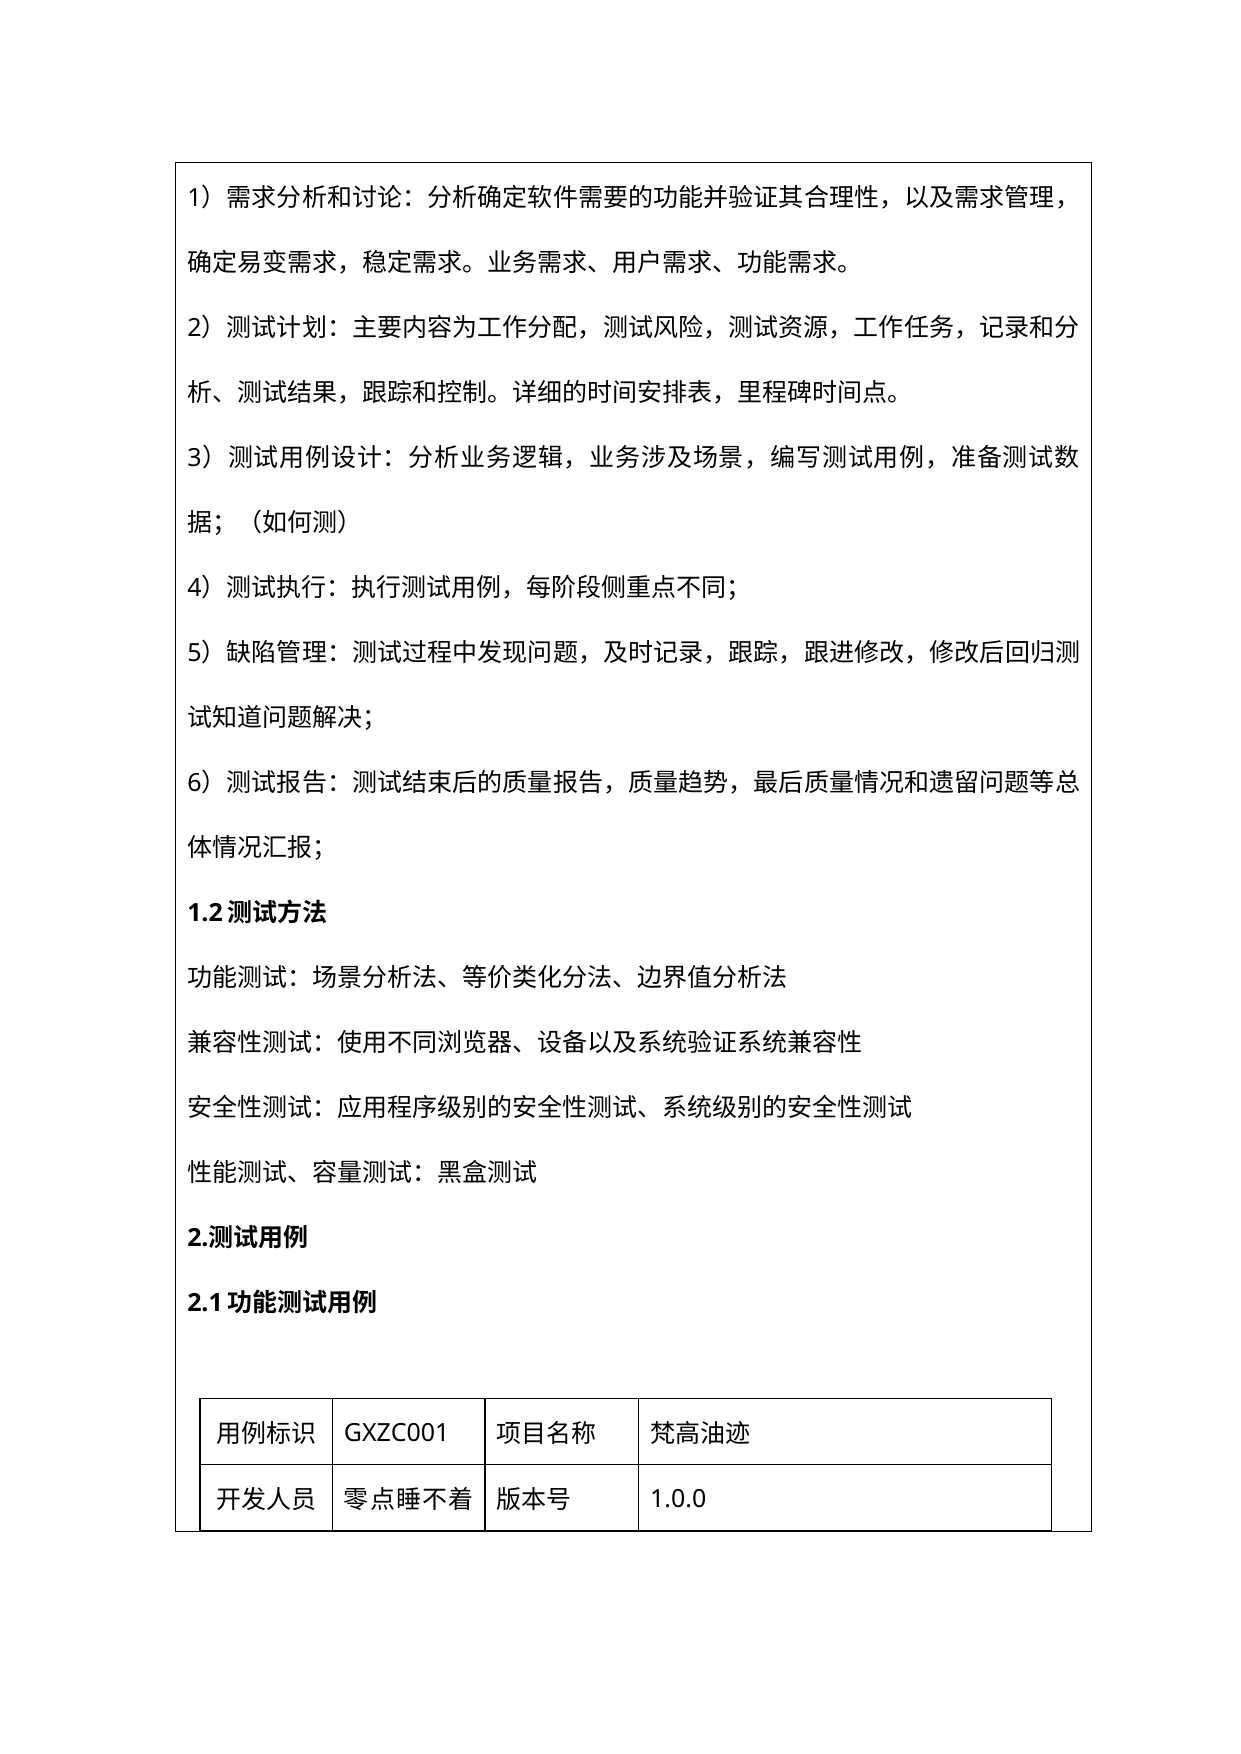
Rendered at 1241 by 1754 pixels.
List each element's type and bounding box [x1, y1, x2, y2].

table_cell [176, 163, 1091, 1531]
